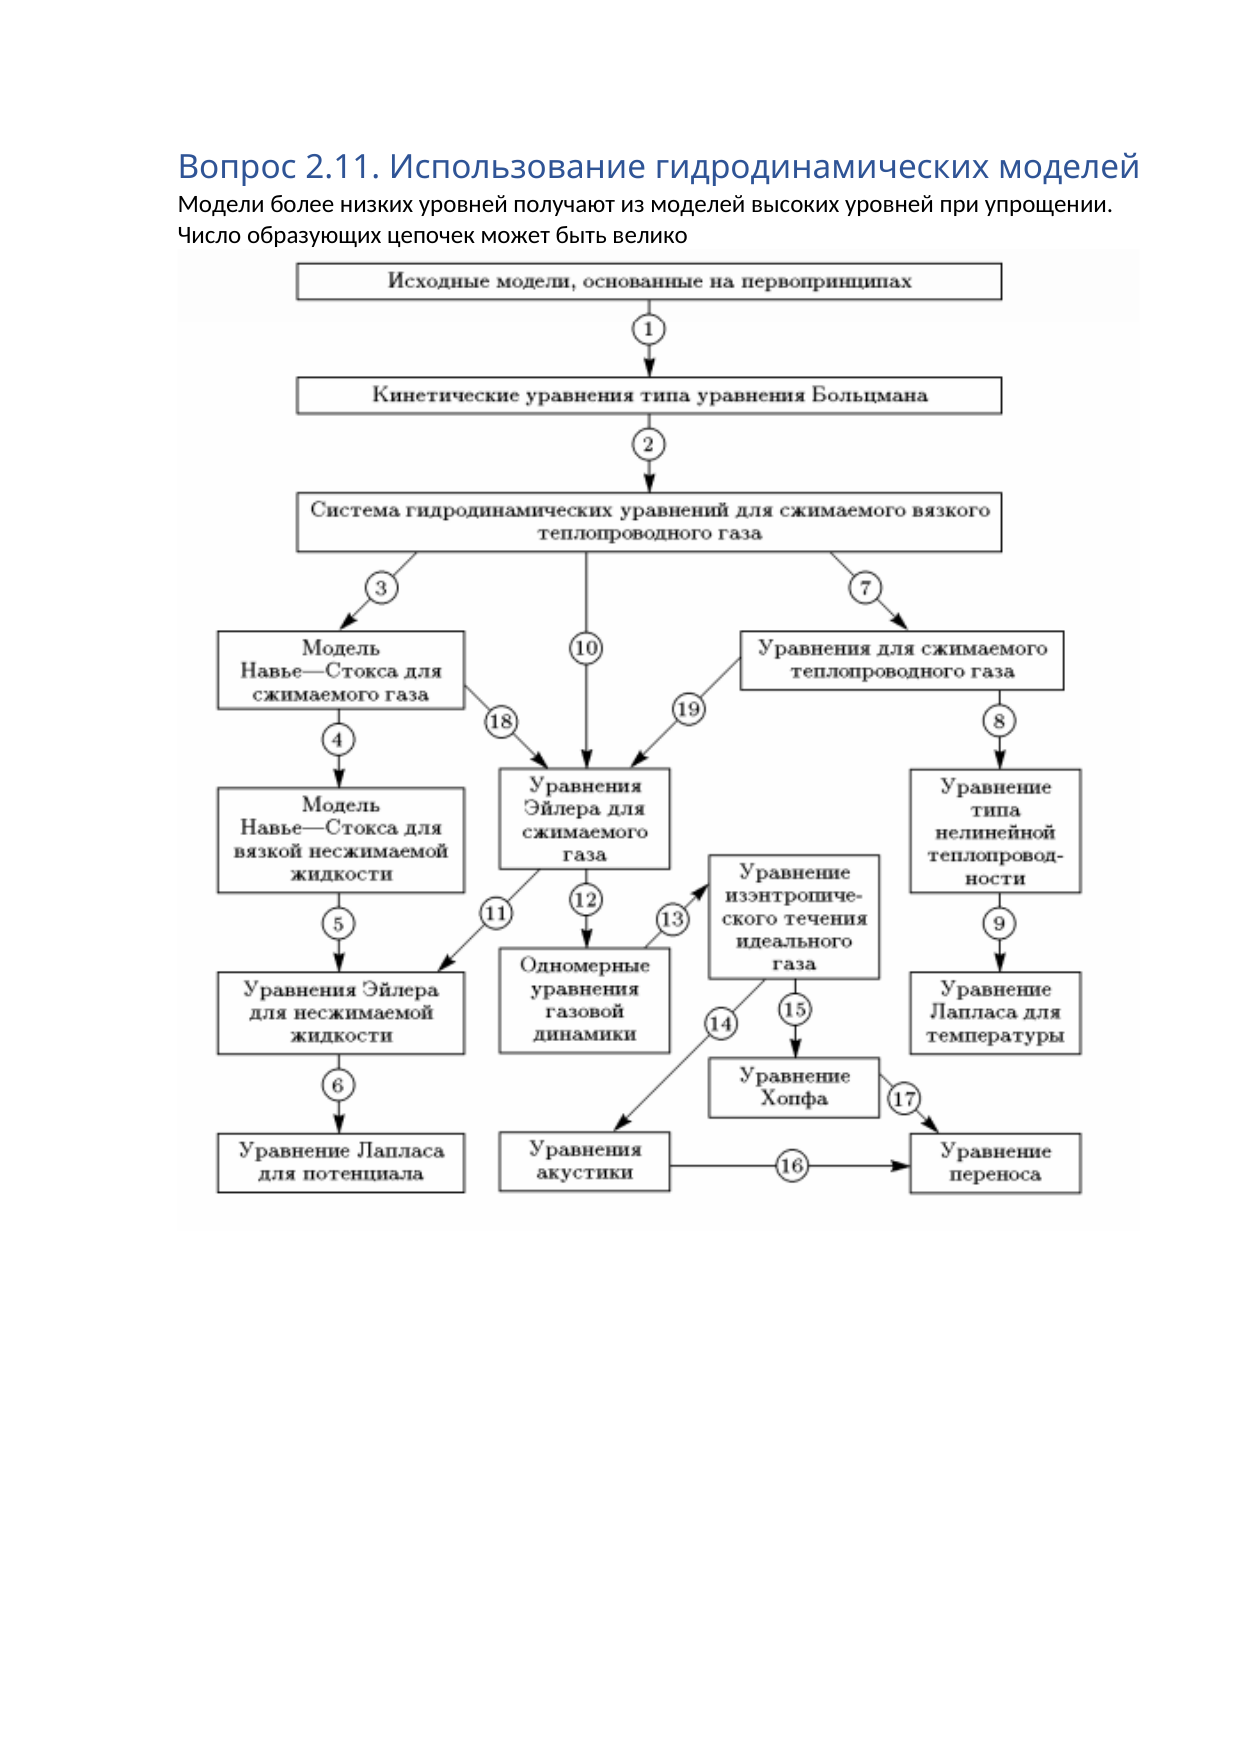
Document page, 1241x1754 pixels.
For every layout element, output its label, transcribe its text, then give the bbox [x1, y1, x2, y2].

picture [177, 249, 1152, 1231]
subtitle Вопрос 2.11. Использование гидродинамических моделей [177, 143, 1152, 188]
text Модели более низких уровней получают из моделей высоких уровней при упрощении. Число образующих цепочек может быть велико [177, 188, 1152, 249]
